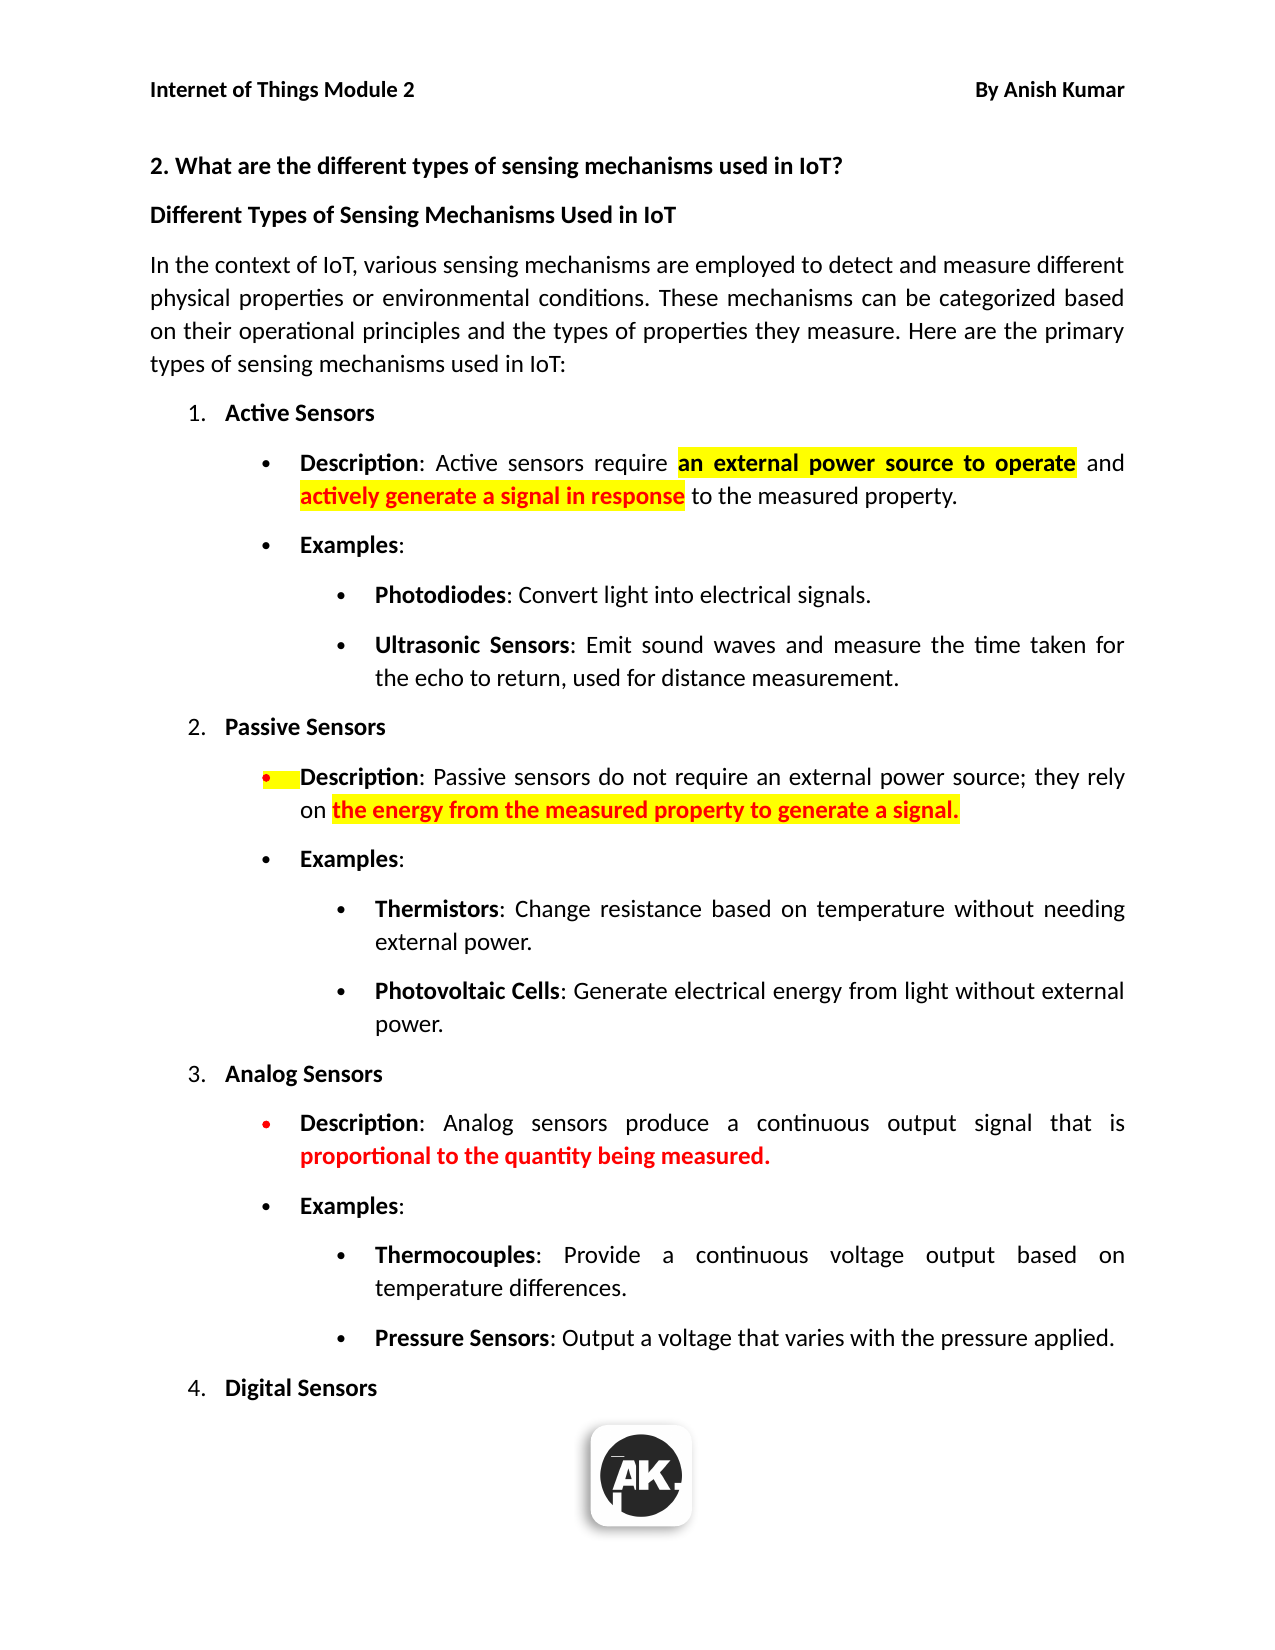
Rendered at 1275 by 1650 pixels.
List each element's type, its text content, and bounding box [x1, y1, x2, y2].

list Passive Sensors [187, 711, 1125, 742]
list Active Sensors [187, 397, 1125, 428]
list Photodiodes: Convert light into electrical signals. [337, 579, 1125, 610]
list Analog Sensors [187, 1058, 1125, 1088]
text Different Types of Sensing Mechanisms Used in IoT [150, 199, 1125, 230]
list Examples: [262, 1190, 1125, 1221]
list Photovoltaic Cells: Generate electrical energy from light without external power. [337, 975, 1125, 1039]
list Pressure Sensors: Output a voltage that varies with the pressure applied. [337, 1322, 1125, 1353]
list Thermistors: Change resistance based on temperature without needing external power. [337, 893, 1125, 956]
list Thermocouples: Provide a continuous voltage output based on temperature differences. [337, 1239, 1125, 1303]
list Examples: [262, 843, 1125, 874]
list Description: Analog sensors produce a continuous output signal that is proportional to the quantity being measured. [262, 1107, 1125, 1171]
list Description: Active sensors require an external power source to operate and actively generate a signal in response to the measured property. [262, 447, 1125, 511]
text 2. What are the different types of sensing mechanisms used in IoT? [150, 150, 1125, 181]
picture [590, 1424, 692, 1527]
text In the context of IoT, various sensing mechanisms are employed to detect and measure different physical properties or environmental conditions. These mechanisms can be categorized based on their operational principles and the types of properties they measure. Here are the primary types of sensing mechanisms used in IoT: [150, 249, 1125, 378]
list Description: Passive sensors do not require an external power source; they rely on the energy from the measured property to generate a signal. [262, 761, 1125, 824]
list Ultrasonic Sensors: Emit sound waves and measure the time taken for the echo to return, used for distance measurement. [337, 629, 1125, 692]
list Digital Sensors [187, 1372, 1125, 1402]
list Examples: [262, 529, 1125, 560]
